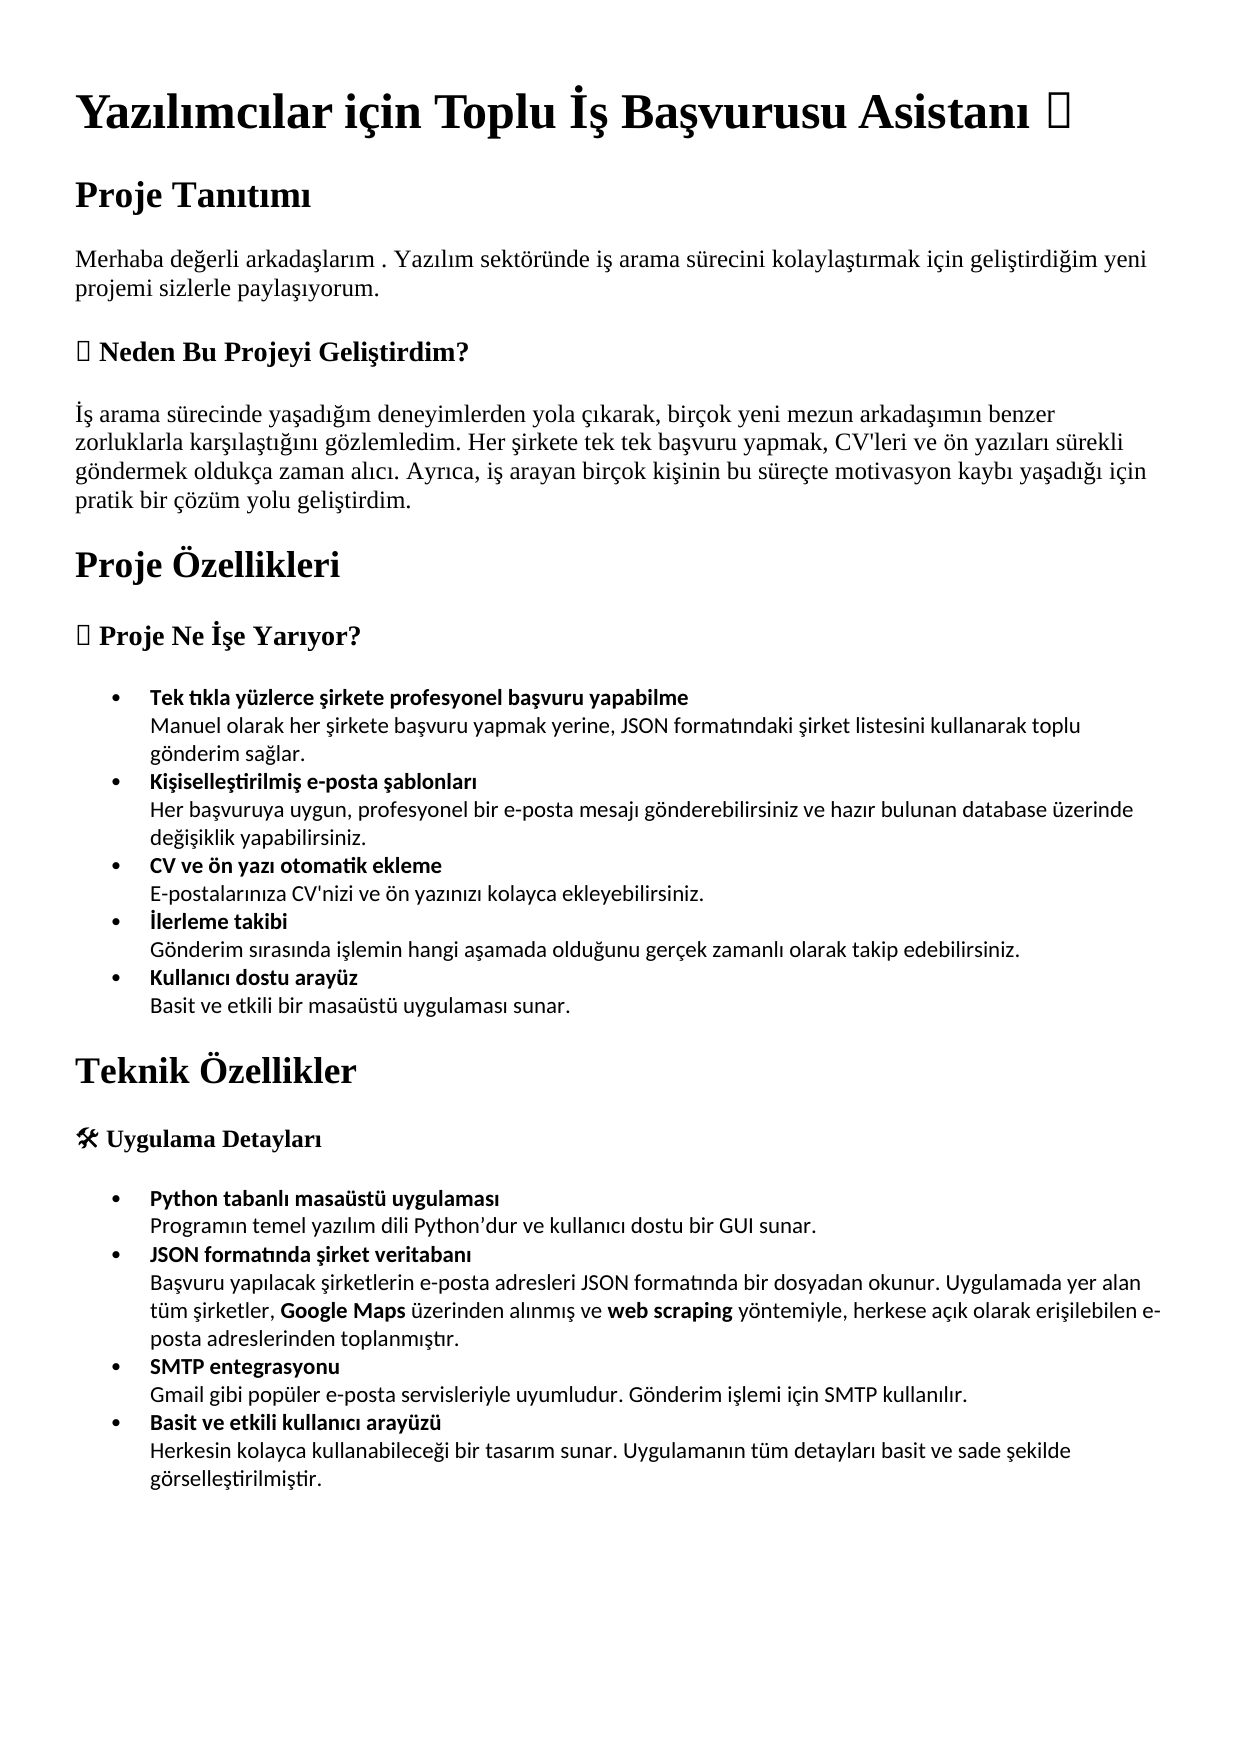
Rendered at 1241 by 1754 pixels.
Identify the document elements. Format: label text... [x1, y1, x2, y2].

list Kullanıcı dostu arayüz Basit ve etkili bir masaüstü uygulaması sunar. [112, 963, 1165, 1019]
list İlerleme takibi Gönderim sırasında işlemin hangi aşamada olduğunu gerçek zamanlı olarak takip edebilirsiniz. [112, 907, 1165, 963]
text İş arama sürecinde yaşadığım deneyimlerden yola çıkarak, birçok yeni mezun arkadaşımın benzer zorluklarla karşılaştığını gözlemledim. Her şirkete tek tek başvuru yapmak, CV'leri ve ön yazıları sürekli göndermek oldukça zaman alıcı. Ayrıca, iş arayan birçok kişinin bu süreçte motivasyon kaybı yaşadığı için pratik bir çözüm yolu geliştirdim. [75, 399, 1165, 514]
subtitle Teknik Özellikler [75, 1048, 1165, 1091]
subtitle 💡 Proje Ne İşe Yarıyor? [75, 615, 1165, 653]
list Tek tıkla yüzlerce şirkete profesyonel başvuru yapabilme Manuel olarak her şirkete başvuru yapmak yerine, JSON formatındaki şirket listesini kullanarak toplu gönderim sağlar. [112, 683, 1165, 767]
subtitle Proje Özellikleri [75, 543, 1165, 586]
list SMTP entegrasyonu Gmail gibi popüler e-posta servisleriyle uyumludur. Gönderim işlemi için SMTP kullanılır. [112, 1352, 1165, 1408]
subtitle Proje Tanıtımı [75, 172, 1165, 215]
text Merhaba değerli arkadaşlarım . Yazılım sektöründe iş arama sürecini kolaylaştırmak için geliştirdiğim yeni projemi sizlerle paylaşıyorum. [75, 244, 1165, 302]
list Python tabanlı masaüstü uygulaması Programın temel yazılım dili Python’dur ve kullanıcı dostu bir GUI sunar. [112, 1184, 1165, 1240]
subtitle Yazılımcılar için Toplu İş Başvurusu Asistanı 🚀 [75, 75, 1165, 143]
list CV ve ön yazı otomatik ekleme E-postalarınıza CV'nizi ve ön yazınızı kolayca ekleyebilirsiniz. [112, 851, 1165, 907]
text 🛠️ Uygulama Detayları [75, 1120, 1165, 1154]
subtitle 🎯 Neden Bu Projeyi Geliştirdim? [75, 331, 1165, 369]
list Kişiselleştirilmiş e-posta şablonları Her başvuruya uygun, profesyonel bir e-posta mesajı gönderebilirsiniz ve hazır bulunan database üzerinde değişiklik yapabilirsiniz. [112, 767, 1165, 851]
list JSON formatında şirket veritabanı Başvuru yapılacak şirketlerin e-posta adresleri JSON formatında bir dosyadan okunur. Uygulamada yer alan tüm şirketler, Google Maps üzerinden alınmış ve web scraping yöntemiyle, herkese açık olarak erişilebilen e-posta adreslerinden toplanmıştır. [112, 1240, 1165, 1352]
list Basit ve etkili kullanıcı arayüzü Herkesin kolayca kullanabileceği bir tasarım sunar. Uygulamanın tüm detayları basit ve sade şekilde görselleştirilmiştir. [112, 1408, 1165, 1492]
